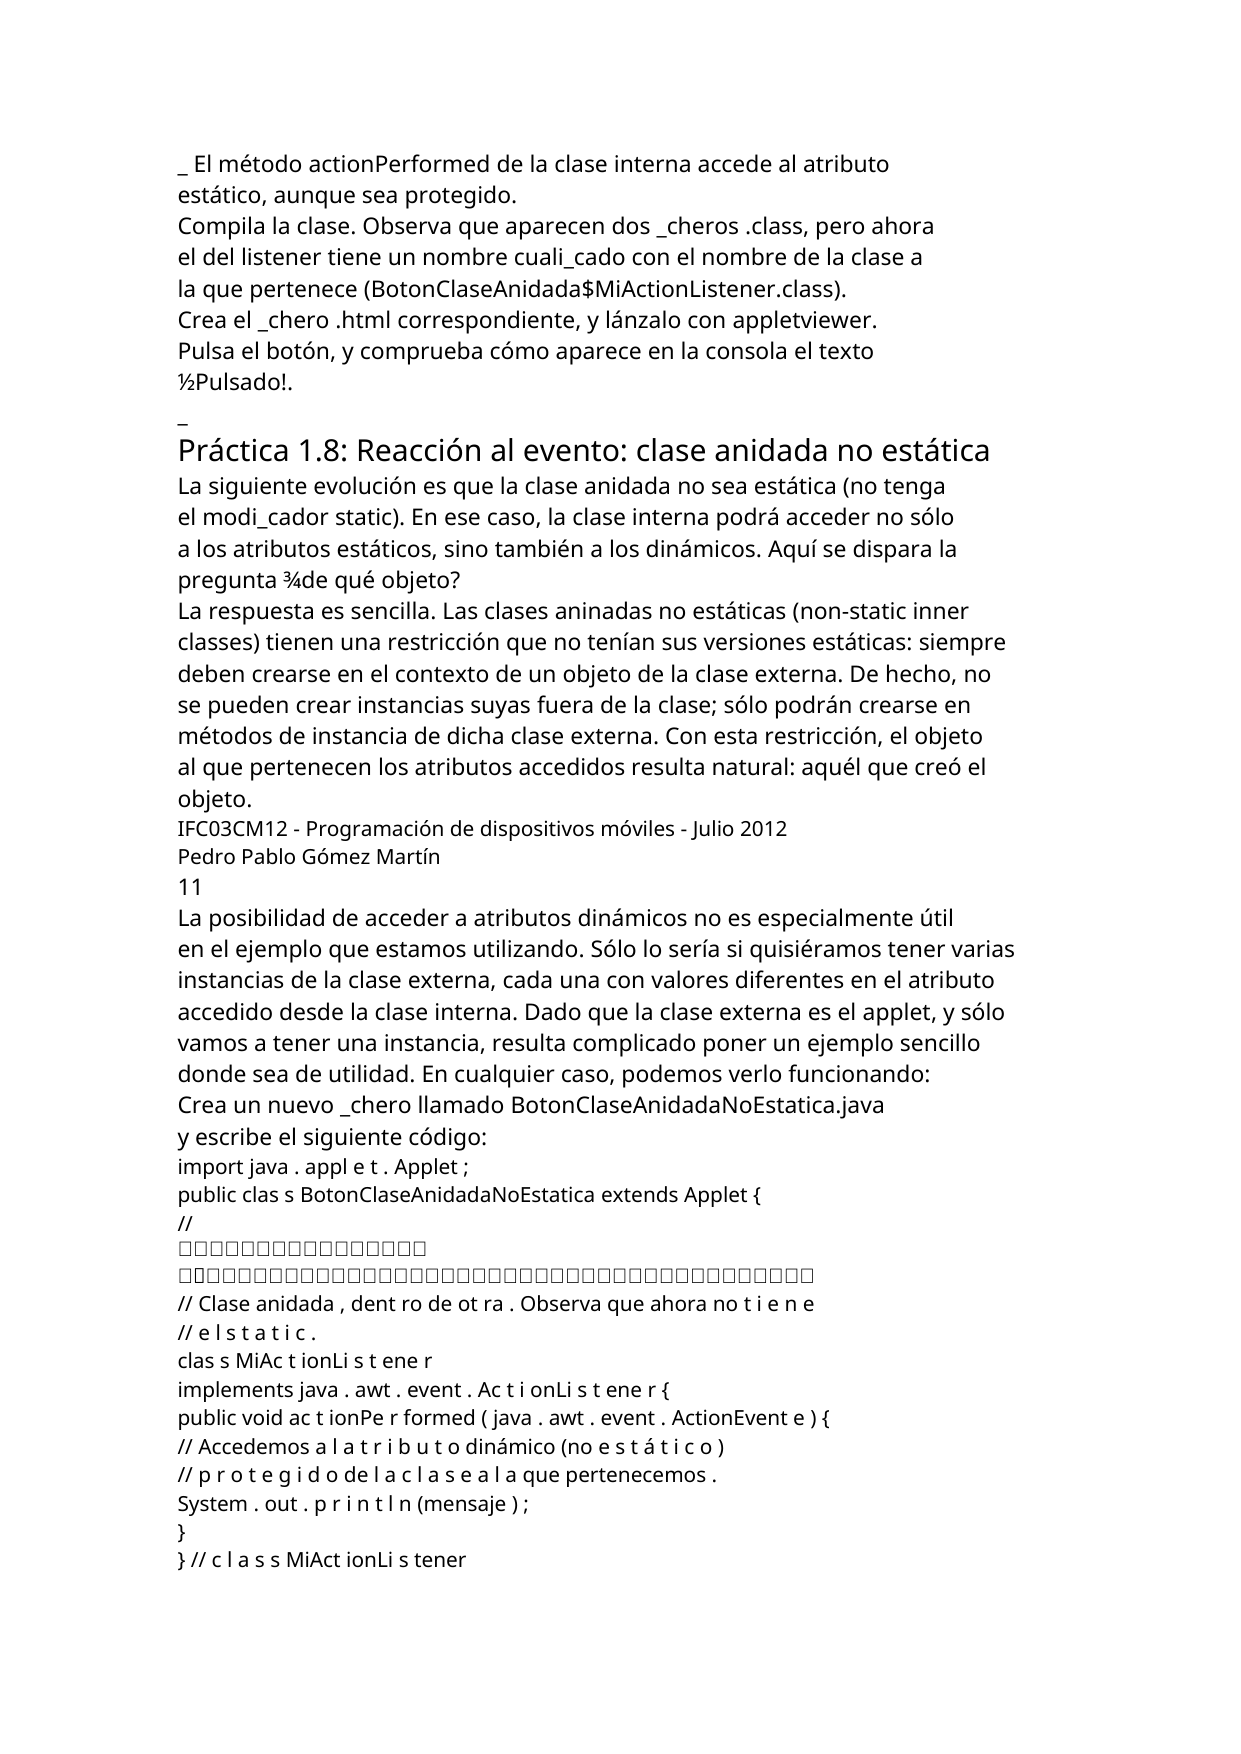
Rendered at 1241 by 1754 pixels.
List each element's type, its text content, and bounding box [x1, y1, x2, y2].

text deben crearse en el contexto de un objeto de la clase externa. De hecho, no [177, 657, 1063, 689]
text implements java . awt . event . Ac t i onLi s t ene r { [177, 1375, 1063, 1403]
text en el ejemplo que estamos utilizando. Sólo lo sería si quisiéramos tener varias [177, 933, 1063, 964]
text instancias de la clase externa, cada una con valores diferentes en el atributo [177, 964, 1063, 996]
text objeto. [177, 782, 1063, 814]
text pregunta ¾de qué objeto? [177, 564, 1063, 595]
text ½Pulsado!. [177, 366, 1063, 398]
text se pueden crear instancias suyas fuera de la clase; sólo podrán crearse en [177, 689, 1063, 720]
text _ El método actionPerformed de la clase interna accede al atributo [177, 148, 1063, 179]
text La respuesta es sencilla. Las clases aninadas no estáticas (non-static inner [177, 595, 1063, 626]
text import java . appl e t . Applet ; [177, 1152, 1063, 1180]
text // Clase anidada , dent ro de ot ra . Observa que ahora no t i e n e [177, 1289, 1063, 1318]
text accedido desde la clase interna. Dado que la clase externa es el applet, y sólo [177, 996, 1063, 1027]
text Crea el _chero .html correspondiente, y lánzalo con appletviewer. [177, 304, 1063, 335]
text 11 [177, 871, 1063, 902]
text Compila la clase. Observa que aparecen dos _cheros .class, pero ahora [177, 210, 1063, 241]
text // p r o t e g i d o de l a c l a s e a l a que pertenecemos . [177, 1460, 1063, 1489]
text La posibilidad de acceder a atributos dinámicos no es especialmente útil [177, 902, 1063, 933]
text a los atributos estáticos, sino también a los dinámicos. Aquí se dispara la [177, 532, 1063, 564]
text vamos a tener una instancia, resulta complicado poner un ejemplo sencillo [177, 1027, 1063, 1058]
text // Accedemos a l a t r i b u t o dinámico (no e s t á t i c o ) [177, 1432, 1063, 1460]
text //􀀀􀀀􀀀􀀀􀀀􀀀􀀀􀀀􀀀􀀀􀀀􀀀􀀀􀀀􀀀􀀀􀀀􀀀􀀀􀀀􀀀􀀀􀀀􀀀􀀀􀀀􀀀􀀀􀀀􀀀􀀀􀀀􀀀􀀀􀀀􀀀􀀀􀀀􀀀􀀀􀀀􀀀􀀀􀀀􀀀􀀀􀀀􀀀􀀀􀀀􀀀􀀀􀀀􀀀􀀀􀀀􀀀 [177, 1209, 1063, 1289]
text Pulsa el botón, y comprueba cómo aparece en la consola el texto [177, 335, 1063, 366]
text donde sea de utilidad. En cualquier caso, podemos verlo funcionando: [177, 1058, 1063, 1089]
text // e l s t a t i c . [177, 1318, 1063, 1346]
text métodos de instancia de dicha clase externa. Con esta restricción, el objeto [177, 720, 1063, 751]
text el modi_cador static). En ese caso, la clase interna podrá acceder no sólo [177, 501, 1063, 532]
text Pedro Pablo Gómez Martín [177, 842, 1063, 871]
text al que pertenecen los atributos accedidos resulta natural: aquél que creó el [177, 751, 1063, 782]
text y escribe el siguiente código: [177, 1121, 1063, 1152]
text Práctica 1.8: Reacción al evento: clase anidada no estática [177, 429, 1063, 470]
text estático, aunque sea protegido. [177, 179, 1063, 210]
text public clas s BotonClaseAnidadaNoEstatica extends Applet { [177, 1180, 1063, 1209]
text public void ac t ionPe r formed ( java . awt . event . ActionEvent e ) { [177, 1403, 1063, 1432]
text _ [177, 398, 1063, 429]
text el del listener tiene un nombre cuali_cado con el nombre de la clase a [177, 241, 1063, 273]
text IFC03CM12 - Programación de dispositivos móviles - Julio 2012 [177, 814, 1063, 842]
text Crea un nuevo _chero llamado BotonClaseAnidadaNoEstatica.java [177, 1089, 1063, 1121]
text } // c l a s s MiAct ionLi s tener [177, 1546, 1063, 1574]
text System . out . p r i n t l n (mensaje ) ; [177, 1489, 1063, 1517]
text classes) tienen una restricción que no tenían sus versiones estáticas: siempre [177, 626, 1063, 657]
text clas s MiAc t ionLi s t ene r [177, 1346, 1063, 1375]
text La siguiente evolución es que la clase anidada no sea estática (no tenga [177, 470, 1063, 501]
text } [177, 1517, 1063, 1546]
text la que pertenece (BotonClaseAnidada$MiActionListener.class). [177, 273, 1063, 304]
